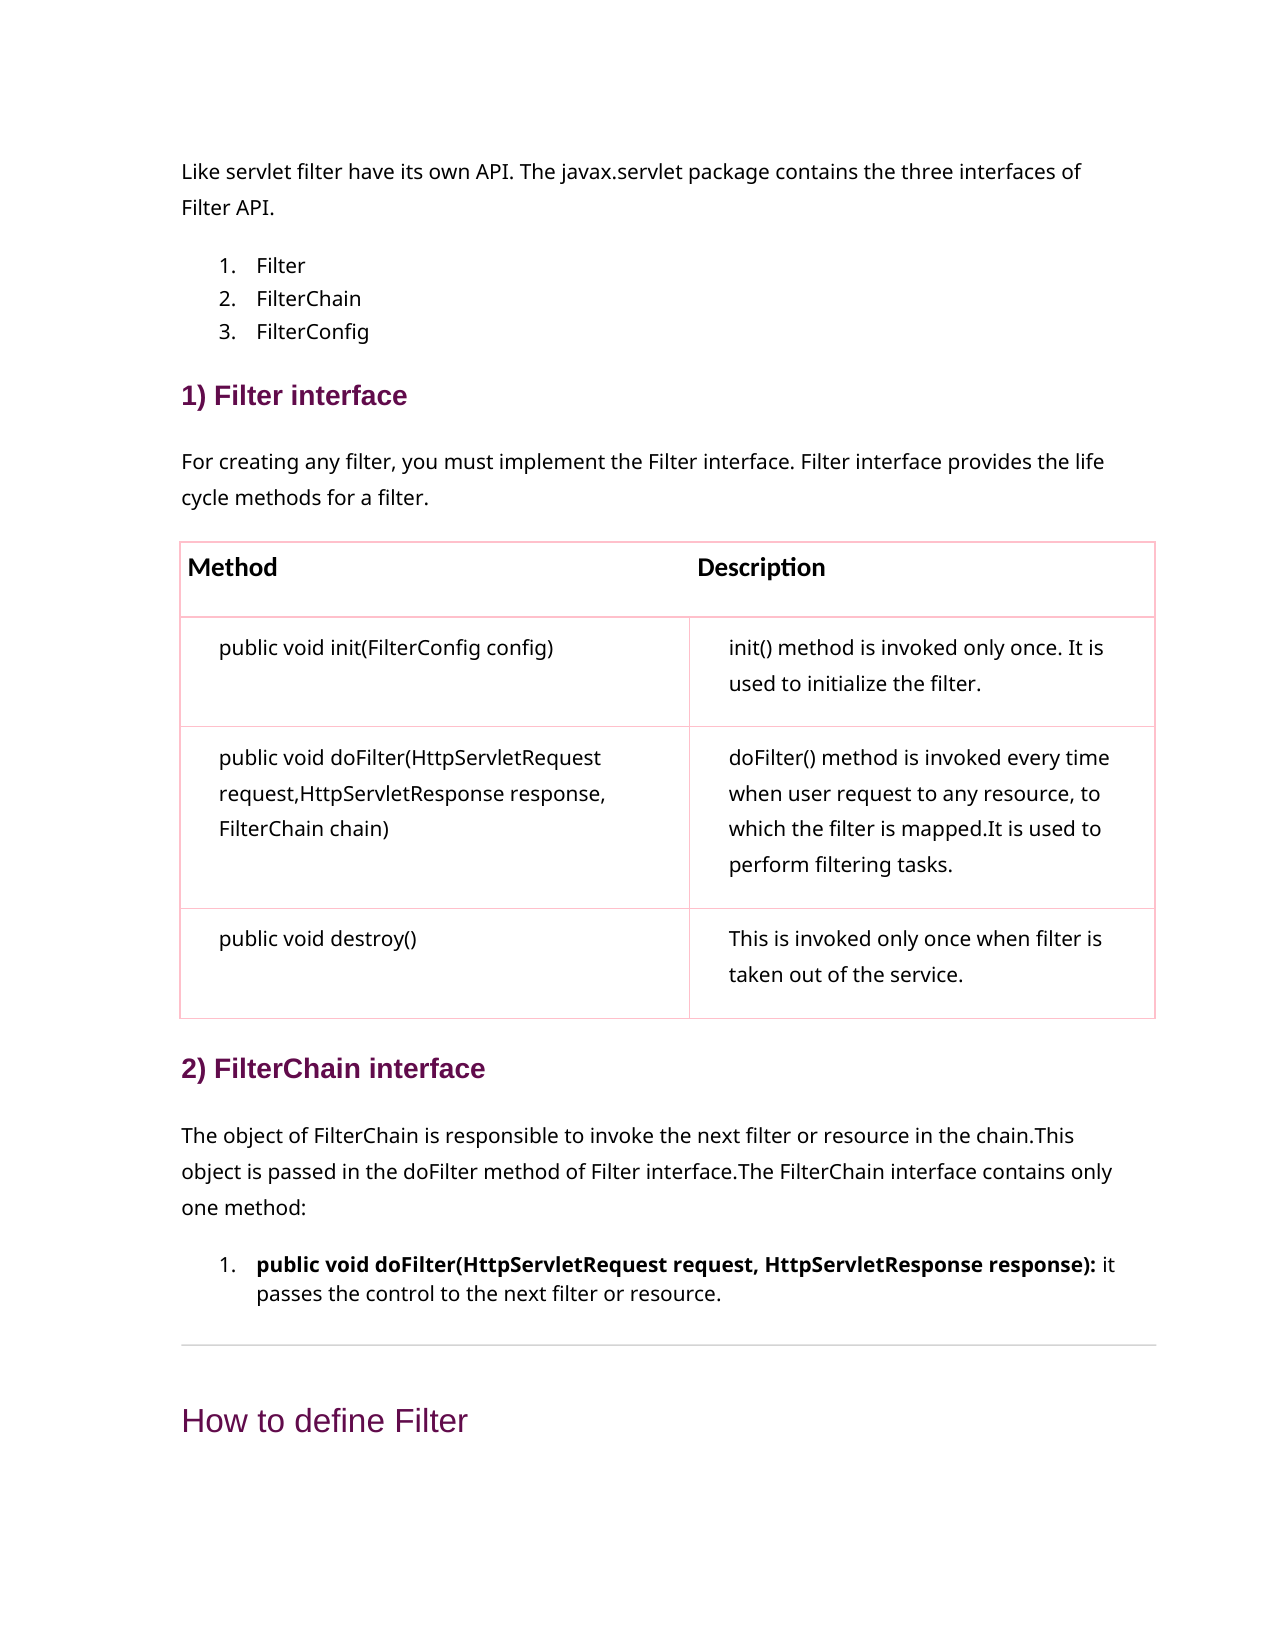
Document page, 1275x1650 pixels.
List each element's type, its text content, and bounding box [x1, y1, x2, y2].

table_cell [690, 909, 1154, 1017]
list FilterConfig [219, 317, 1125, 346]
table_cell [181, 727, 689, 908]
list FilterChain [219, 284, 1125, 313]
subtitle How to define Filter [181, 1401, 1125, 1440]
list public void doFilter(HttpServletRequest request, HttpServletResponse response): it passes the control to the next filter or resource. [219, 1250, 1125, 1307]
text For creating any filter, you must implement the Filter interface. Filter interface provides the life cycle methods for a filter. [181, 440, 1125, 512]
list Filter [219, 251, 1125, 279]
text The object of FilterChain is responsible to invoke the next filter or resource in the chain.This object is passed in the doFilter method of Filter interface.The FilterChain interface contains only one method: [181, 1113, 1125, 1221]
subtitle 1) Filter interface [181, 375, 1125, 411]
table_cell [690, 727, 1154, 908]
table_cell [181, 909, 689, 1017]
subtitle 2) FilterChain interface [181, 1048, 1125, 1084]
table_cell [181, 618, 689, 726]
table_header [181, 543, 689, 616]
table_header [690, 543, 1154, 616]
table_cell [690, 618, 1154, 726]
text Like servlet filter have its own API. The javax.servlet package contains the three interfaces of Filter API. [181, 150, 1125, 222]
